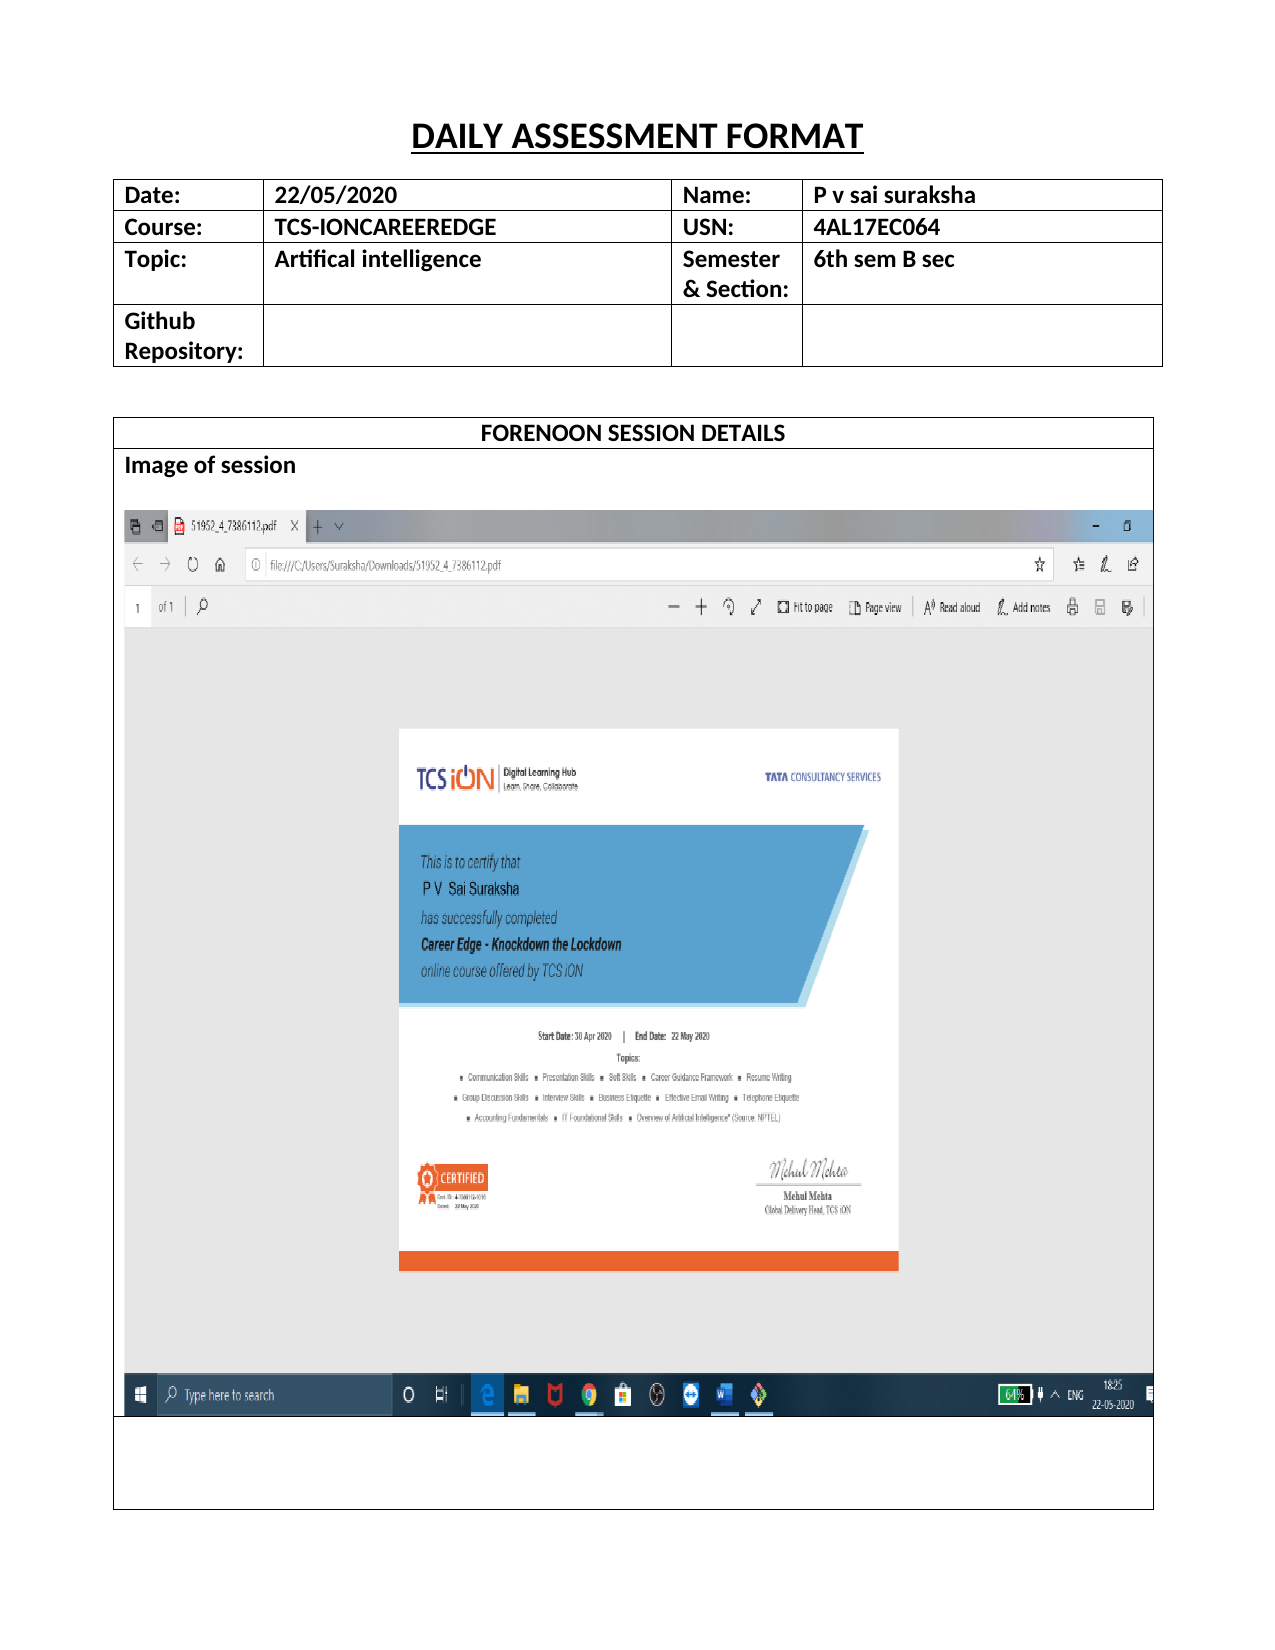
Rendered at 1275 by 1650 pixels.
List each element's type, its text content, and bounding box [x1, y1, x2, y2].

table_cell TCS-IONCAREEREDGE [264, 211, 671, 242]
table_header P v sai suraksha [803, 180, 1162, 210]
table_cell 6th sem B sec [803, 243, 1162, 304]
table_cell Github Repository: [114, 305, 263, 366]
table_cell Image of session [114, 449, 1153, 1416]
picture [124, 510, 1154, 1416]
text DAILY ASSESSMENT FORMAT [112, 112, 1162, 158]
table_cell Course: [114, 211, 263, 242]
table_cell Artifical intelligence [264, 243, 671, 304]
table_cell Semester & Section: [672, 243, 802, 304]
table_cell 4AL17EC064 [803, 211, 1162, 242]
table_header Name: [672, 180, 802, 210]
table_header 22/05/2020 [264, 180, 671, 210]
table_cell [672, 305, 802, 366]
table_header FORENOON SESSION DETAILS [114, 418, 1153, 448]
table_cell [114, 1417, 1153, 1508]
table_cell USN: [672, 211, 802, 242]
table_cell [264, 305, 671, 366]
table_cell [803, 305, 1162, 366]
table_header Date: [114, 180, 263, 210]
table_cell Topic: [114, 243, 263, 304]
